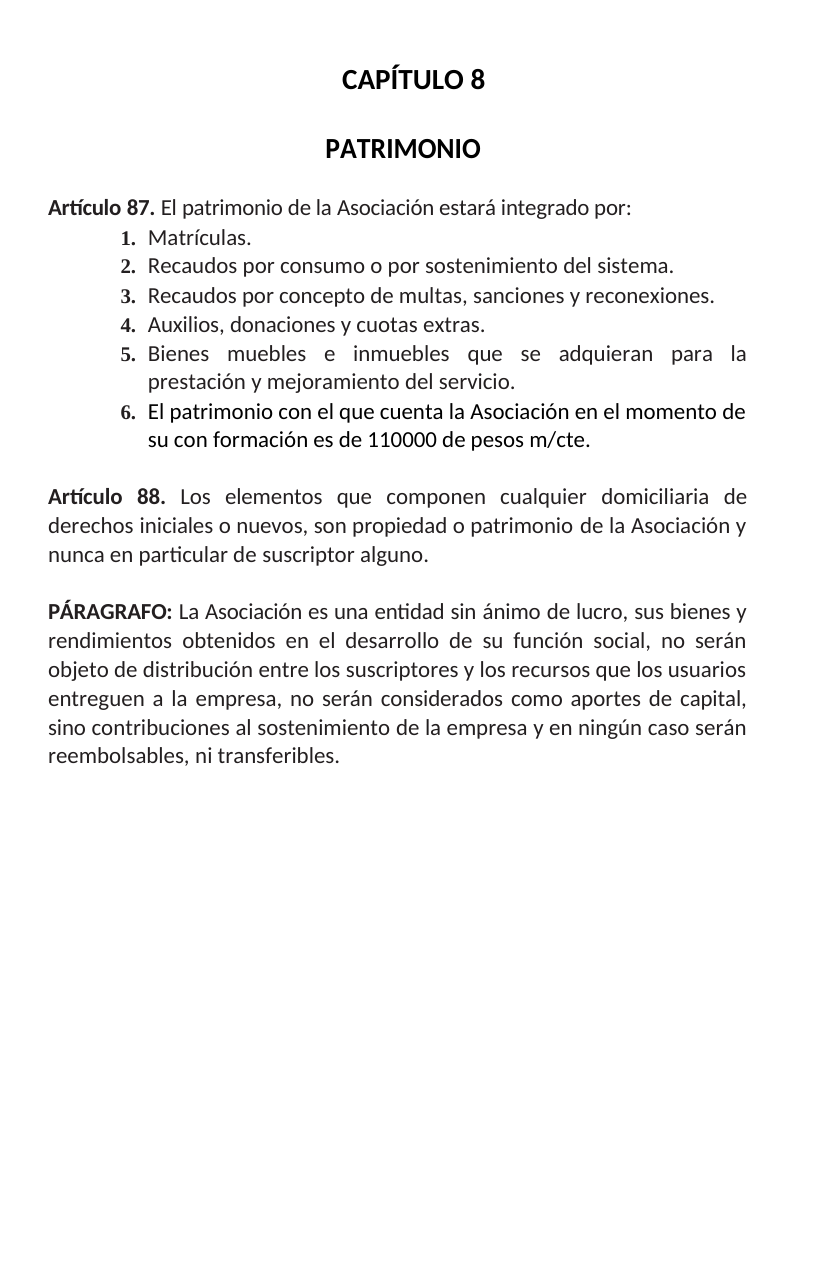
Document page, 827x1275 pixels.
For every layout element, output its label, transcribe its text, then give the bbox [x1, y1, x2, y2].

text Artículo 88. Los elementos que componen cualquier domiciliaria de derechos iniciales o nuevos, son propiedad o patrimonio de la Asociación y nunca en particular de suscriptor alguno. [48, 482, 747, 568]
subtitle PATRIMONIO [86, 130, 719, 166]
list Matrículas. [120, 223, 779, 251]
list Recaudos por concepto de multas, sanciones y reconexiones. [120, 281, 779, 309]
list Recaudos por consumo o por sostenimiento del sistema. [120, 252, 779, 280]
subtitle CAPÍTULO 8 [48, 61, 779, 97]
list Auxilios, donaciones y cuotas extras. [120, 310, 779, 338]
text Artículo 87. El patrimonio de la Asociación estará integrado por: [48, 193, 779, 222]
list Bienes muebles e inmuebles que se adquieran para la prestación y mejoramiento del servicio. [120, 339, 747, 396]
text PÁRAGRAFO: La Asociación es una entidad sin ánimo de lucro, sus bienes y rendimientos obtenidos en el desarrollo de su función social, no serán objeto de distribución entre los suscriptores y los recursos que los usuarios entreguen a la empresa, no serán considerados como aportes de capital, sino contribuciones al sostenimiento de la empresa y en ningún caso serán reembolsables, ni transferibles. [48, 597, 747, 769]
list El patrimonio con el que cuenta la Asociación en el momento de su con formación es de 110000 de pesos m/cte. [120, 397, 747, 454]
